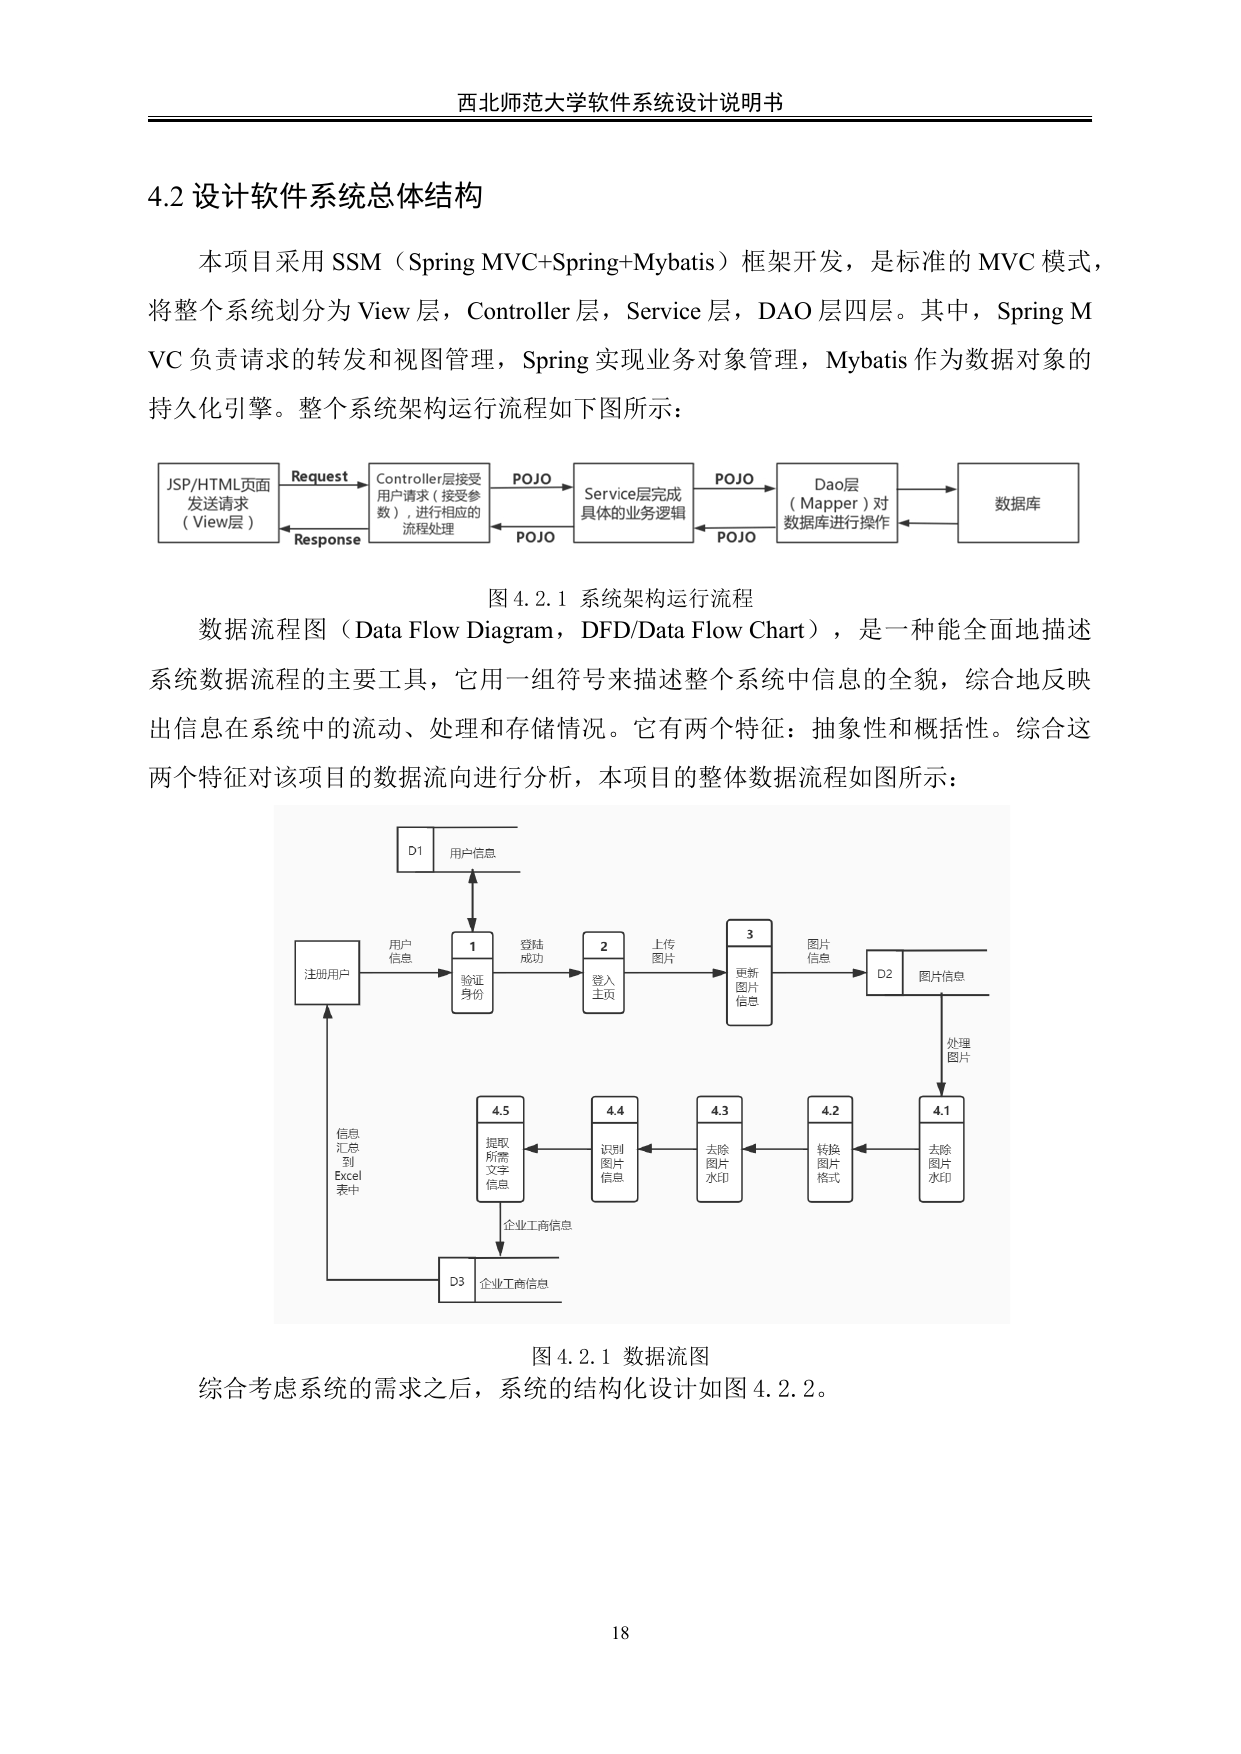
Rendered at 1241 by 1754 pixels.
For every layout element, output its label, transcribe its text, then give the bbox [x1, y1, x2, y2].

picture [147, 437, 1092, 566]
picture [273, 805, 1011, 1324]
text 图4.2.1 数据流图 [148, 1338, 1092, 1371]
subtitle 4.2 设计软件系统总体结构 [148, 162, 1092, 227]
text 数据流程图（Data Flow Diagram，DFD/Data Flow Chart），是一种能全面地描述系统数据流程的主要工具，它用一组符号来描述整个系统中信息的全貌，综合地反映出信息在系统中的流动、处理和存储情况。它有两个特征：抽象性和概括性。综合这两个特征对该项目的数据流向进行分析，本项目的整体数据流程如图所示： [148, 613, 1092, 792]
text 本项目采用SSM（Spring MVC+Spring+Mybatis）框架开发，是标准的MVC模式，将整个系统划分为View层，Controller层，Service层，DAO层四层。其中，Spring MVC负责请求的转发和视图管理，Spring实现业务对象管理，Mybatis作为数据对象的持久化引擎。整个系统架构运行流程如下图所示： [148, 245, 1092, 423]
text 综合考虑系统的需求之后，系统的结构化设计如图4.2.2。 [148, 1371, 1092, 1403]
text 图4.2.1 系统架构运行流程 [148, 580, 1092, 613]
